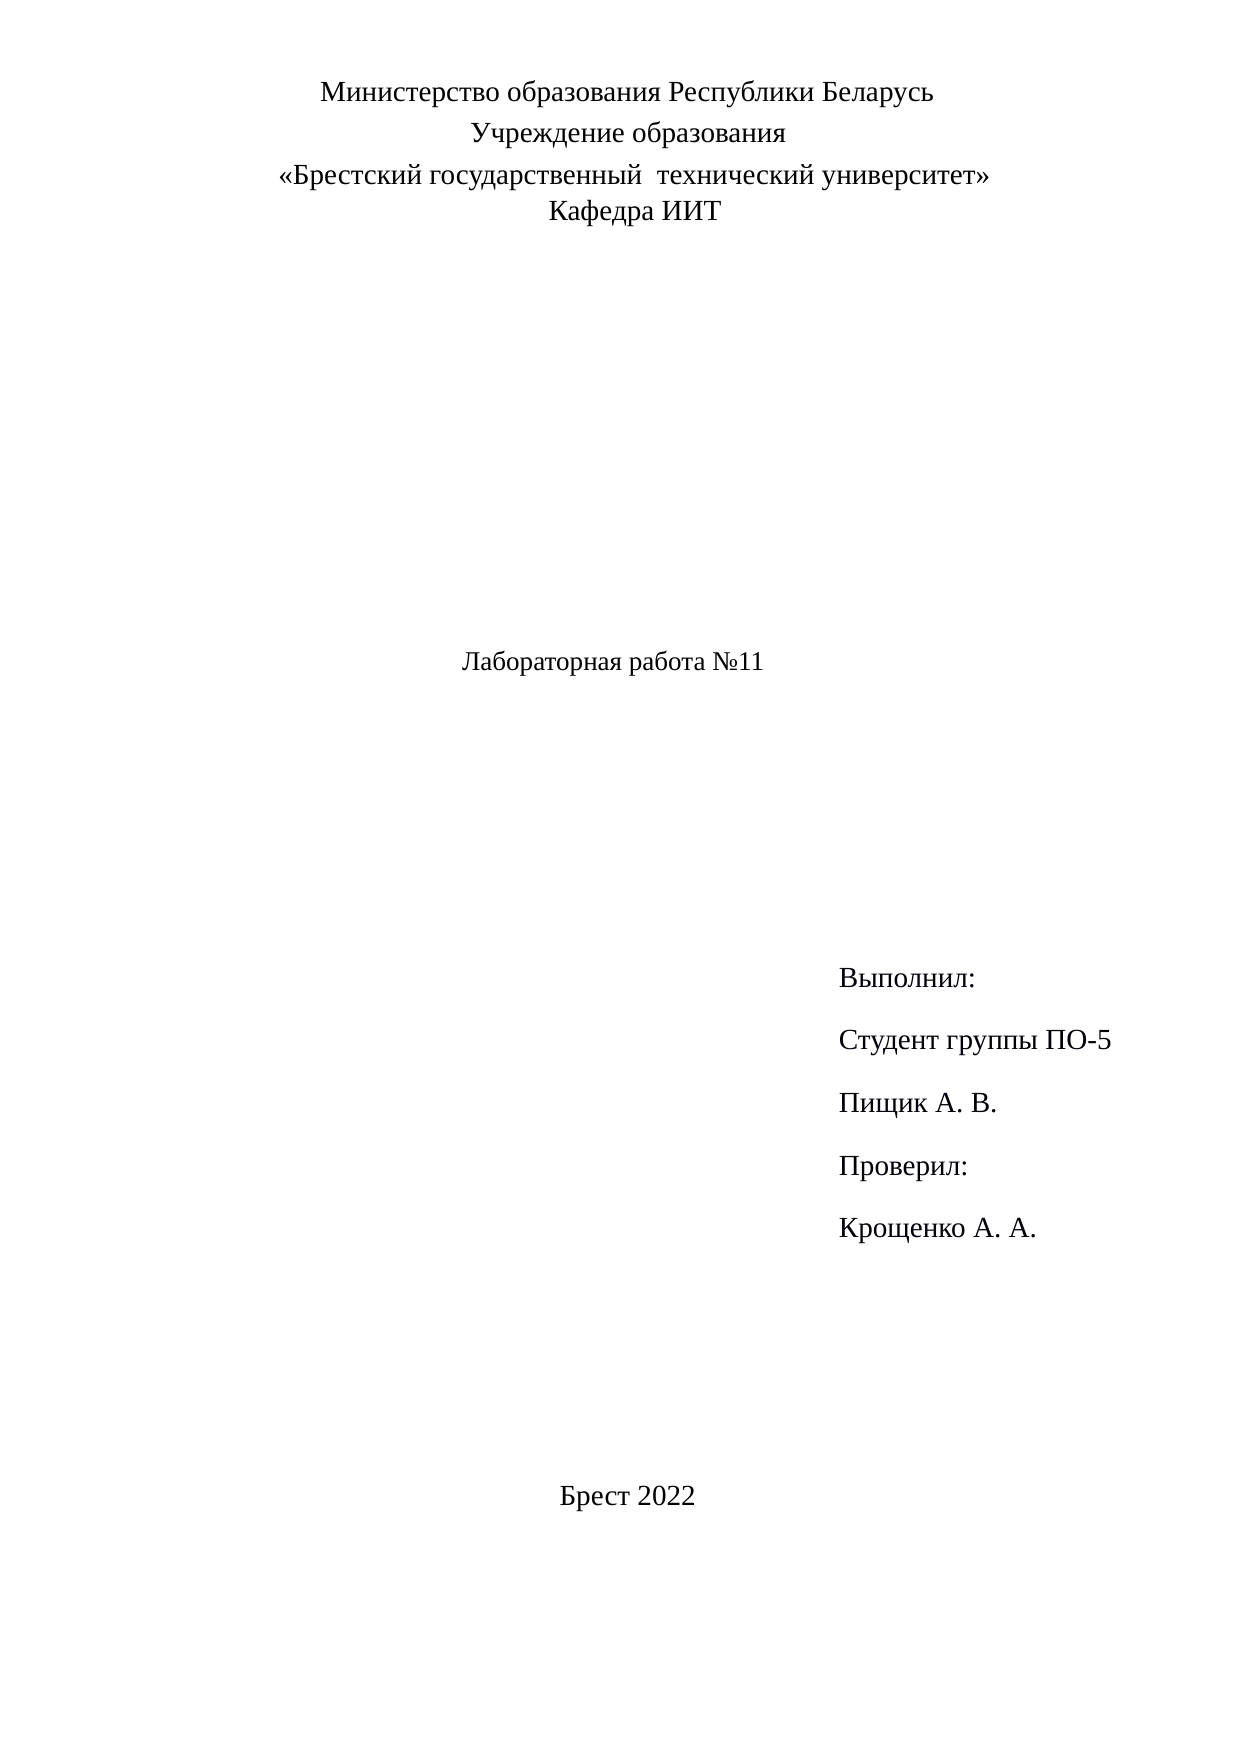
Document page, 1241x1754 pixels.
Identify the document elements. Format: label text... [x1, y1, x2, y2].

text Проверил: [766, 1148, 1169, 1181]
text Крощенко А. А. [839, 1211, 1169, 1244]
text Министерство образования Республики Беларусь [276, 74, 978, 107]
text Пищик А. В. [766, 1085, 1169, 1119]
text Выполнил: [766, 960, 1169, 993]
text Студент группы ПО-5 [766, 1022, 1169, 1056]
text Брест 2022 [276, 1478, 979, 1511]
text Лабораторная работа №11 [442, 645, 916, 676]
text «Брестский государственный технический университет» Кафедра ИИТ [276, 157, 992, 226]
text Учреждение образования [276, 115, 979, 149]
